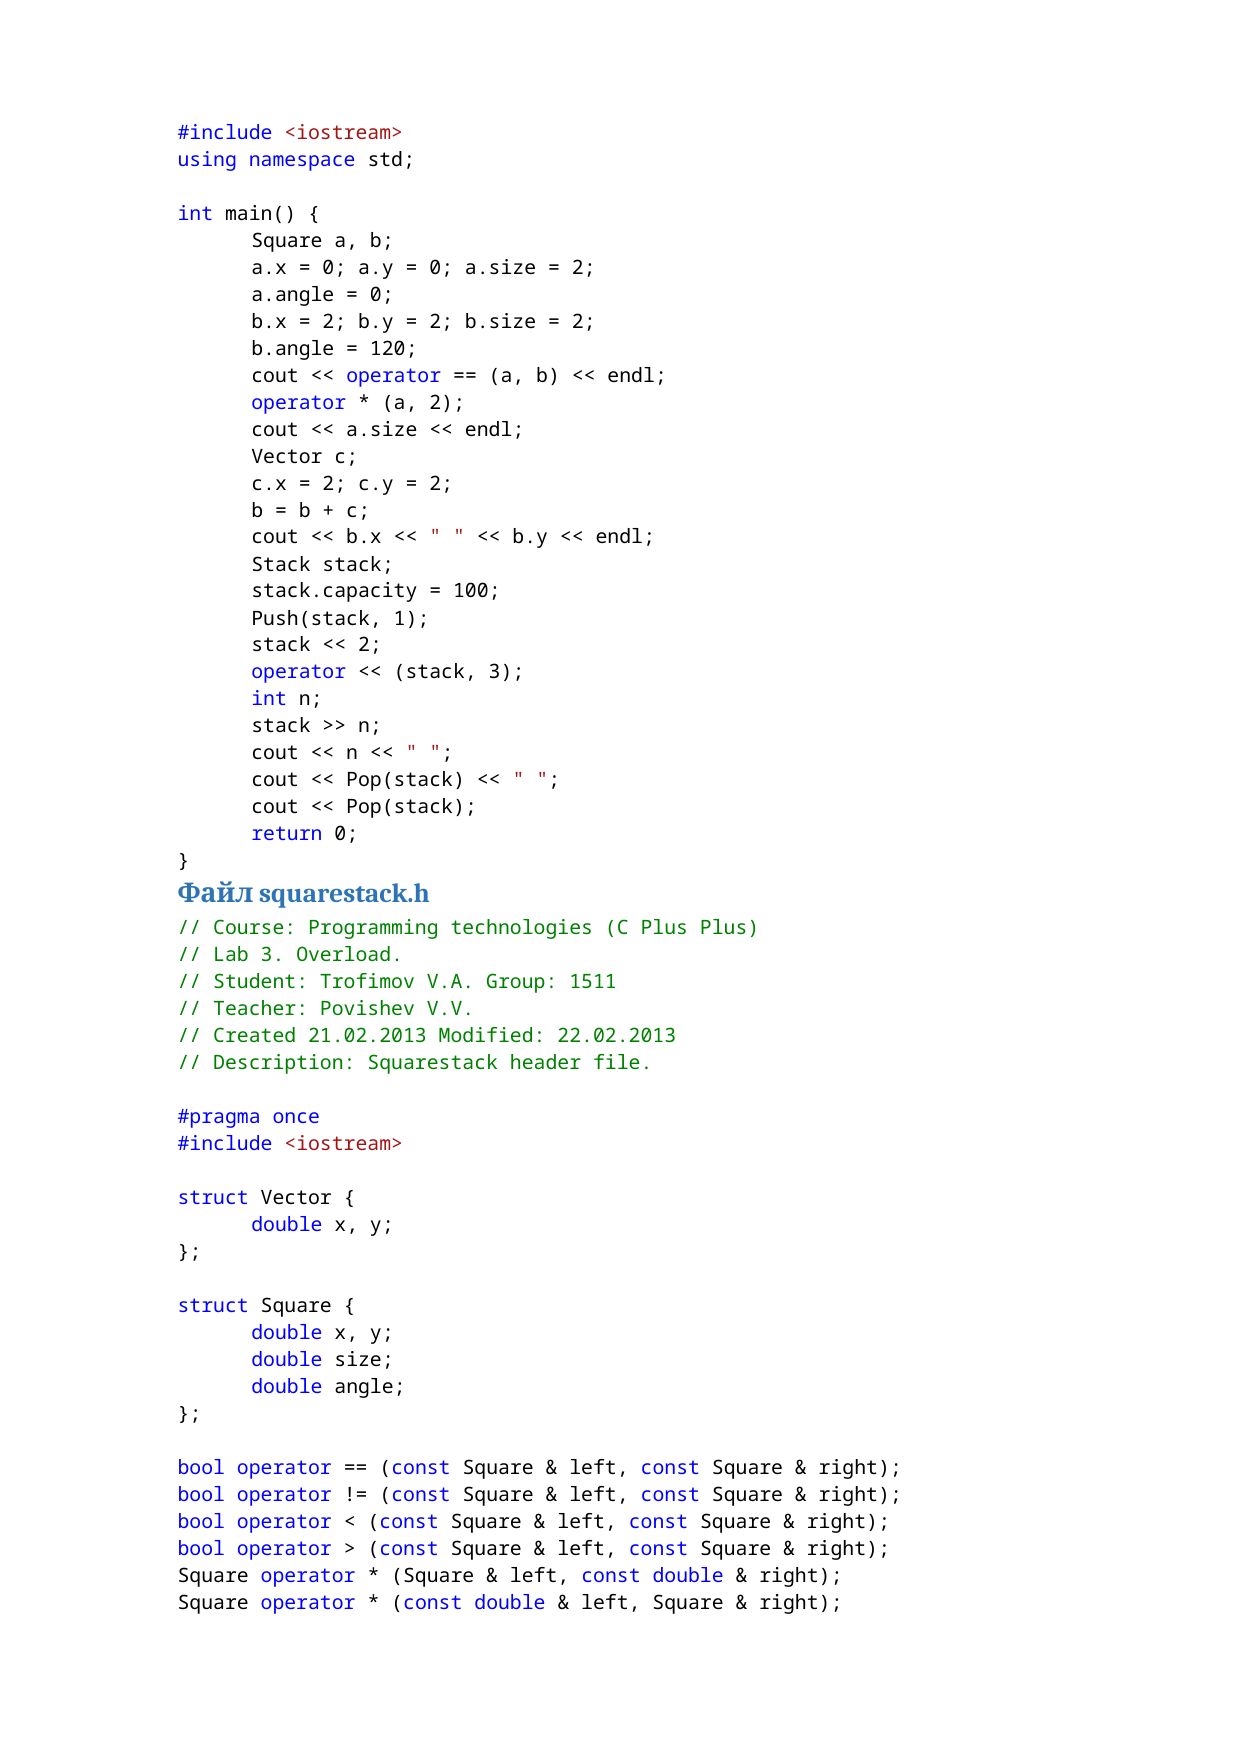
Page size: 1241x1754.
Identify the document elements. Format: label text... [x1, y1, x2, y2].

text // Student: Trofimov V.A. Group: 1511 [177, 967, 1152, 994]
text bool operator > (const Square & left, const Square & right); [177, 1534, 1152, 1561]
text return 0; [177, 819, 1152, 847]
text #include <iostream> [177, 1129, 1152, 1156]
text Push(stack, 1); [177, 604, 1152, 631]
text Square a, b; [177, 226, 1152, 253]
text #include <iostream> [177, 118, 1152, 145]
text stack.capacity = 100; [177, 577, 1152, 604]
text operator << (stack, 3); [177, 658, 1152, 685]
text struct Vector { [177, 1183, 1152, 1210]
text cout << operator == (a, b) << endl; [177, 361, 1152, 388]
text bool operator < (const Square & left, const Square & right); [177, 1507, 1152, 1534]
text bool operator != (const Square & left, const Square & right); [177, 1480, 1152, 1507]
text struct Square { [177, 1291, 1152, 1318]
text double x, y; [177, 1318, 1152, 1345]
text stack << 2; [177, 631, 1152, 658]
text // Description: Squarestack header file. [177, 1048, 1152, 1075]
text operator * (a, 2); [177, 388, 1152, 415]
text double angle; [177, 1372, 1152, 1399]
text double size; [177, 1345, 1152, 1372]
text // Teacher: Povishev V.V. [177, 994, 1152, 1021]
text cout << b.x << " " << b.y << endl; [177, 523, 1152, 550]
text bool operator == (const Square & left, const Square & right); [177, 1453, 1152, 1480]
text b = b + c; [177, 496, 1152, 523]
text cout << a.size << endl; [177, 415, 1152, 442]
text Stack stack; [177, 550, 1152, 577]
text Vector c; [177, 442, 1152, 469]
text b.x = 2; b.y = 2; b.size = 2; [177, 307, 1152, 334]
text // Created 21.02.2013 Modified: 22.02.2013 [177, 1021, 1152, 1048]
subtitle Файл squarestack.h [177, 878, 1152, 909]
text int n; [177, 685, 1152, 712]
text int main() { [177, 199, 1152, 226]
text // Lab 3. Overload. [177, 940, 1152, 967]
text b.angle = 120; [177, 334, 1152, 361]
text double x, y; [177, 1210, 1152, 1237]
text Square operator * (const double & left, Square & right); [177, 1588, 1152, 1615]
text }; [177, 1237, 1152, 1264]
text cout << Pop(stack) << " "; [177, 766, 1152, 793]
text using namespace std; [177, 145, 1152, 172]
text }; [177, 1399, 1152, 1426]
text Square operator * (Square & left, const double & right); [177, 1561, 1152, 1588]
text a.angle = 0; [177, 280, 1152, 307]
text // Course: Programming technologies (C Plus Plus) [177, 913, 1152, 940]
text cout << Pop(stack); [177, 793, 1152, 819]
text } [177, 847, 1152, 873]
text stack >> n; [177, 712, 1152, 739]
text a.x = 0; a.y = 0; a.size = 2; [177, 253, 1152, 280]
text cout << n << " "; [177, 739, 1152, 766]
text #pragma once [177, 1102, 1152, 1129]
text c.x = 2; c.y = 2; [177, 469, 1152, 496]
